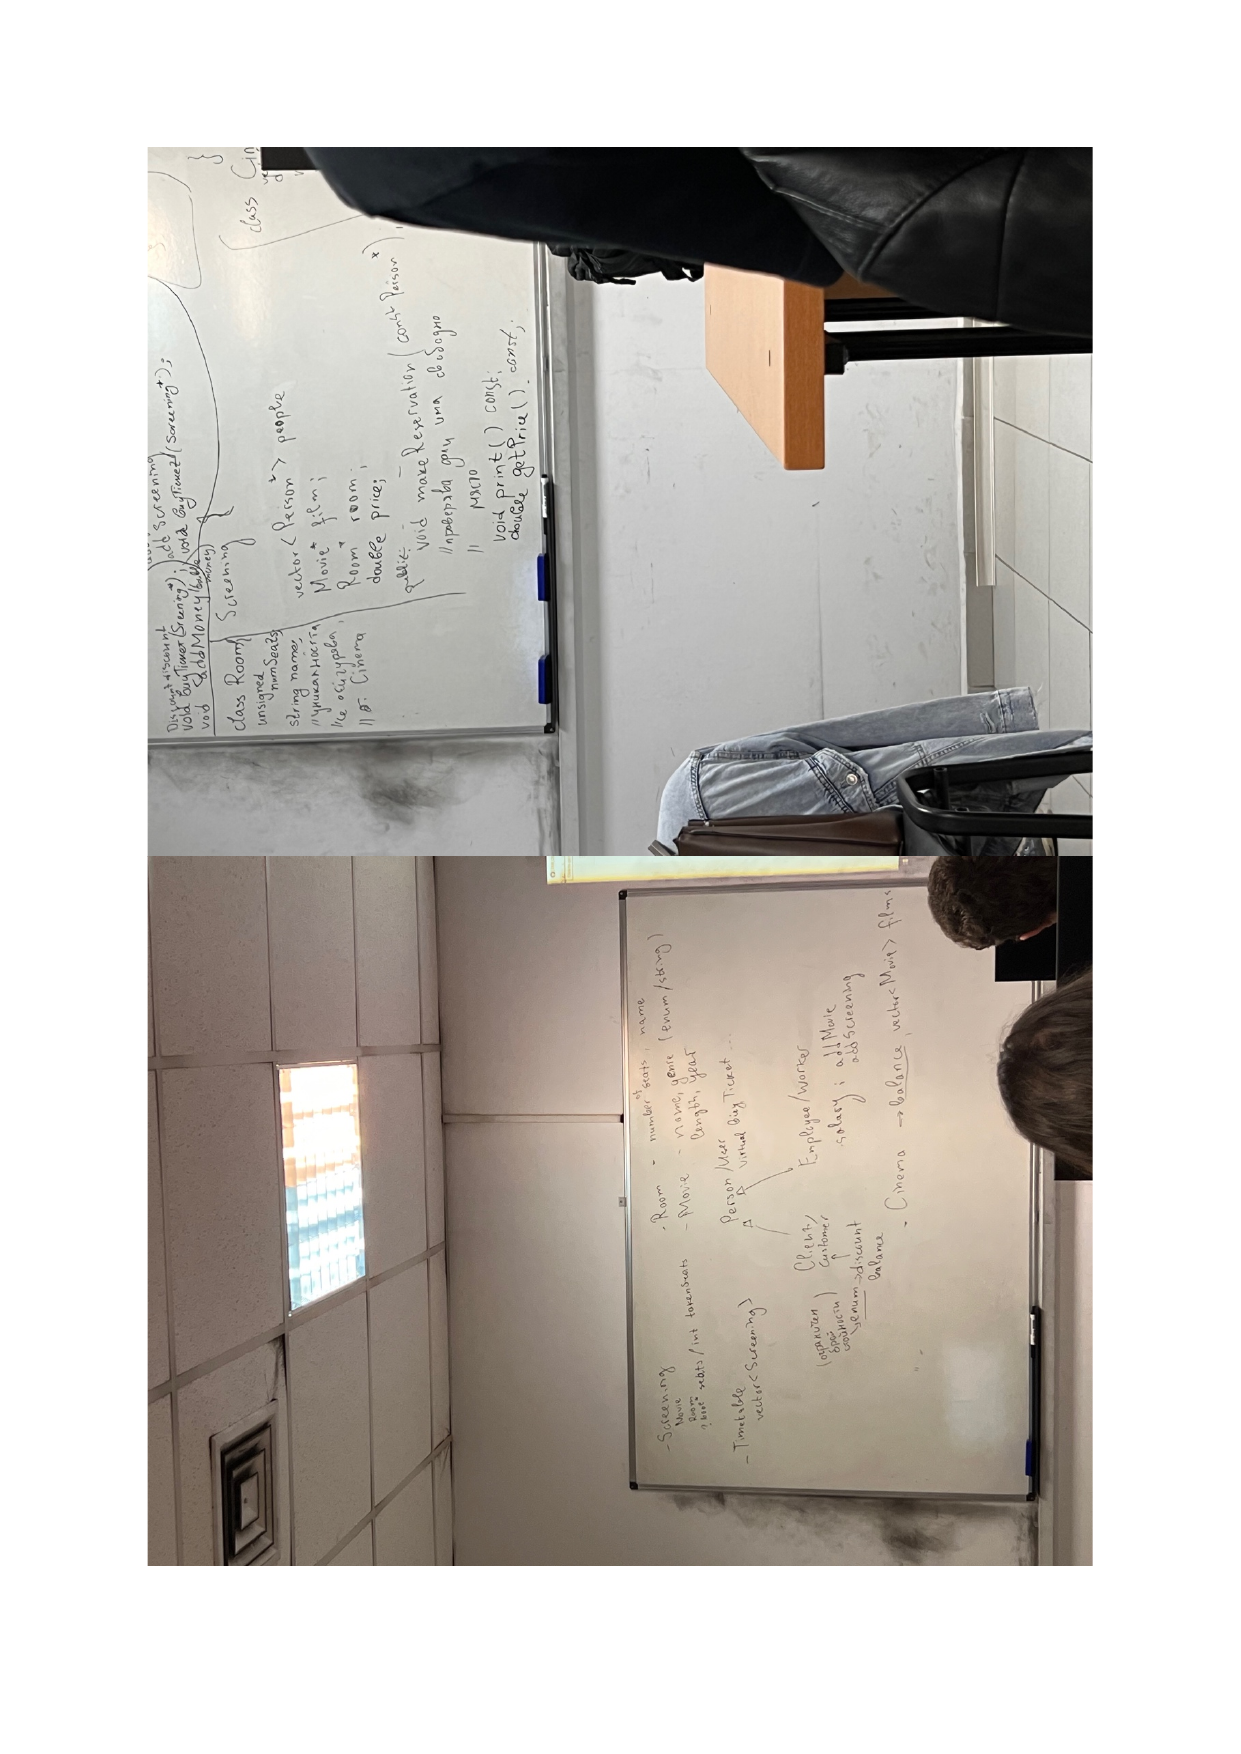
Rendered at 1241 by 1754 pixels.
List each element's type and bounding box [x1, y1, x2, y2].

picture [147, 147, 1093, 1566]
